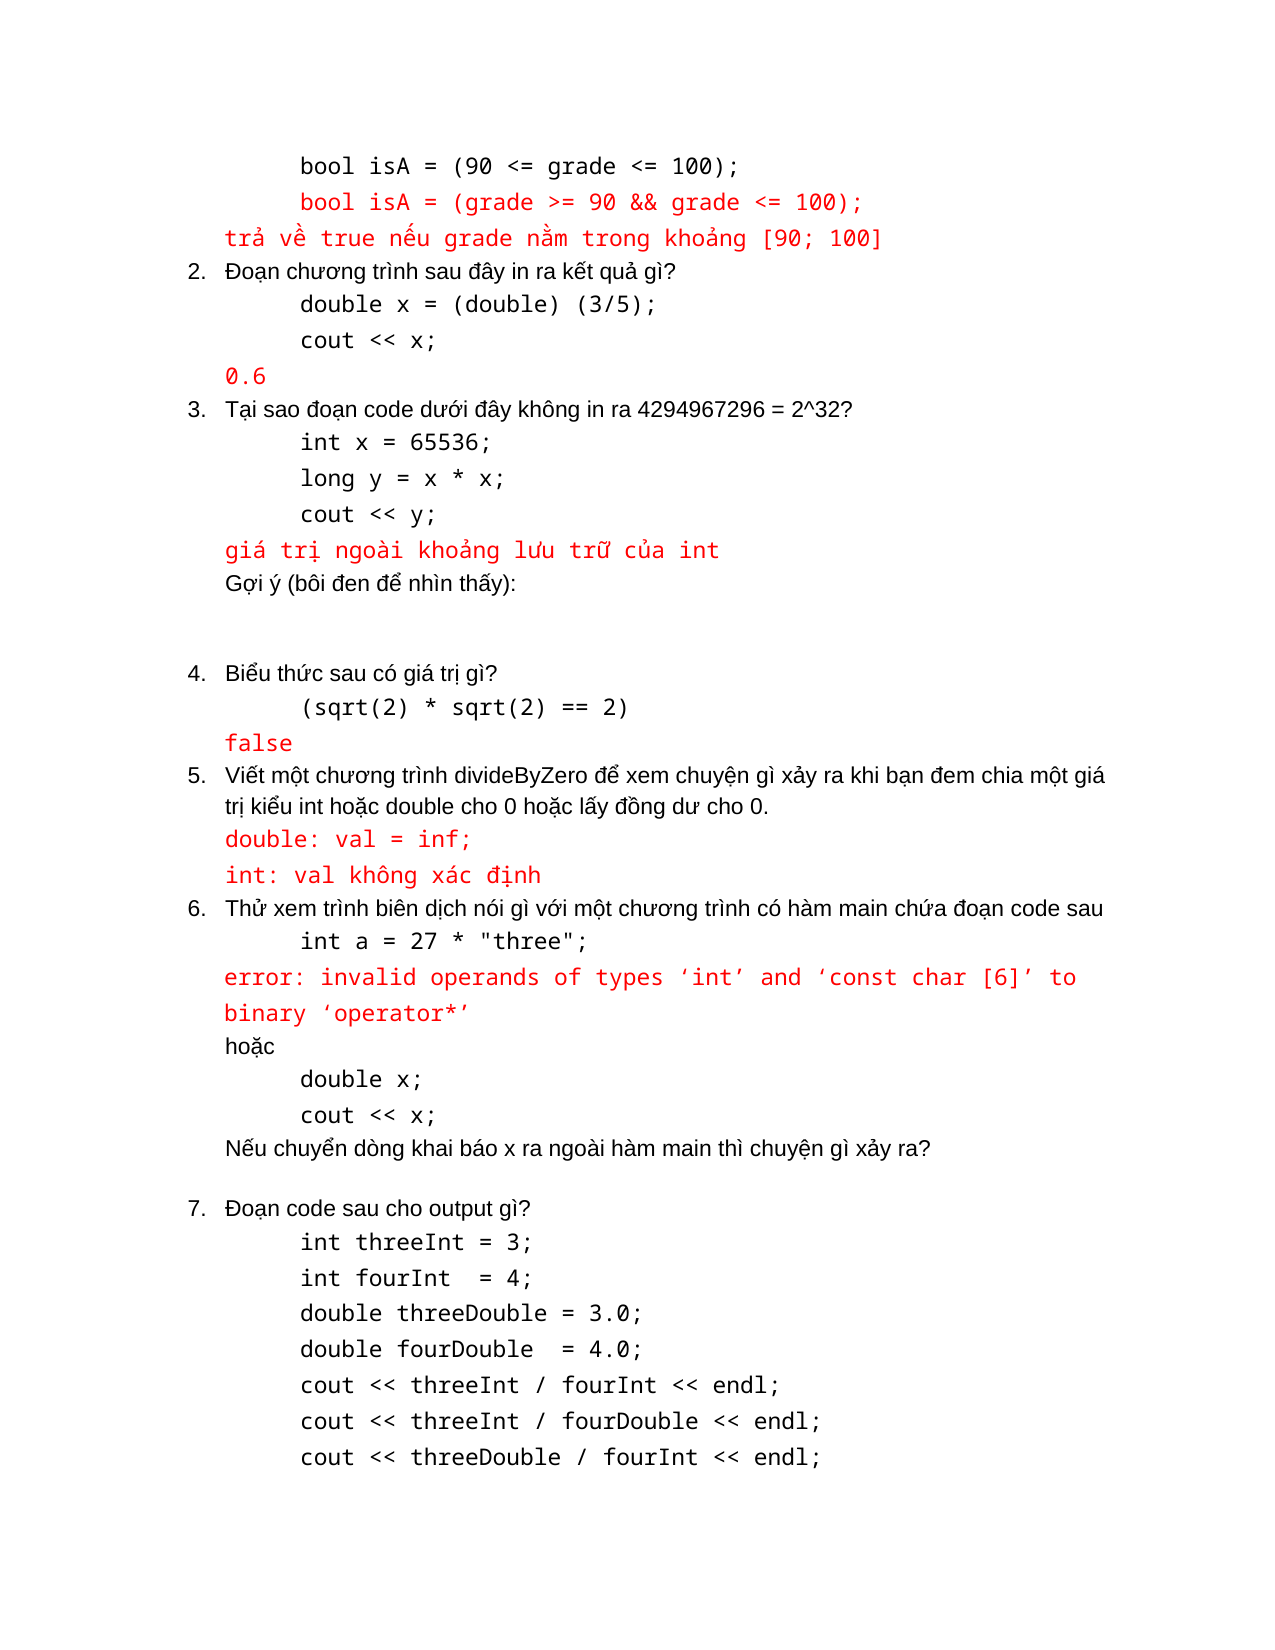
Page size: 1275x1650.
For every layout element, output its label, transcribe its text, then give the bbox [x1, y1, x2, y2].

text error: invalid operands of types ‘int’ and ‘const char [6]’ to binary ‘operator*’ [224, 961, 1125, 1028]
text int: val không xác định [150, 859, 1125, 890]
text Gợi ý (bôi đen để nhìn thấy): Tích của hai giá trị int được tính là một giá trị int, sau đó mới được đổi thành một giá trị long. Tuy nhiên 65536 * 65536 = 2^32 là giá trị vượt ra ngoài khả năng lưu trữ của số int 32 bit trước khi nó được đổi ra long. [150, 570, 1125, 657]
list Đoạn chương trình sau đây in ra kết quả gì? [187, 258, 1125, 284]
text int a = 27 * "three"; [225, 925, 1125, 956]
text bool isA = (90 <= grade <= 100); [225, 150, 1125, 181]
text int x = 65536; long y = x * x; cout << y; giá trị ngoài khoảng lưu trữ của int [225, 426, 1125, 565]
list Đoạn code sau cho output gì? [187, 1195, 1125, 1222]
text double x = (double) (3/5); cout << x; 0.6 [225, 288, 1125, 391]
list Tại sao đoạn code dưới đây không in ra 4294967296 = 2^32? [187, 396, 1125, 422]
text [225, 1226, 1125, 1472]
text Nếu chuyển dòng khai báo x ra ngoài hàm main thì chuyện gì xảy ra? [150, 1135, 1125, 1161]
text false [224, 727, 1125, 758]
text double x; cout << x; [225, 1063, 1125, 1130]
text hoặc [150, 1033, 1125, 1059]
text double: val = inf; [150, 823, 1125, 854]
text bool isA = (grade >= 90 && grade <= 100); [225, 186, 1125, 217]
list Viết một chương trình divideByZero để xem chuyện gì xảy ra khi bạn đem chia một giá trị kiểu int hoặc double cho 0 hoặc lấy đồng dư cho 0. [187, 762, 1125, 819]
list Thử xem trình biên dịch nói gì với một chương trình có hàm main chứa đoạn code sau [187, 895, 1125, 921]
text (sqrt(2) * sqrt(2) == 2) [225, 691, 1125, 722]
list Biểu thức sau có giá trị gì? [187, 660, 1125, 687]
text trả về true nếu grade nằm trong khoảng [90; 100] [224, 222, 1125, 253]
